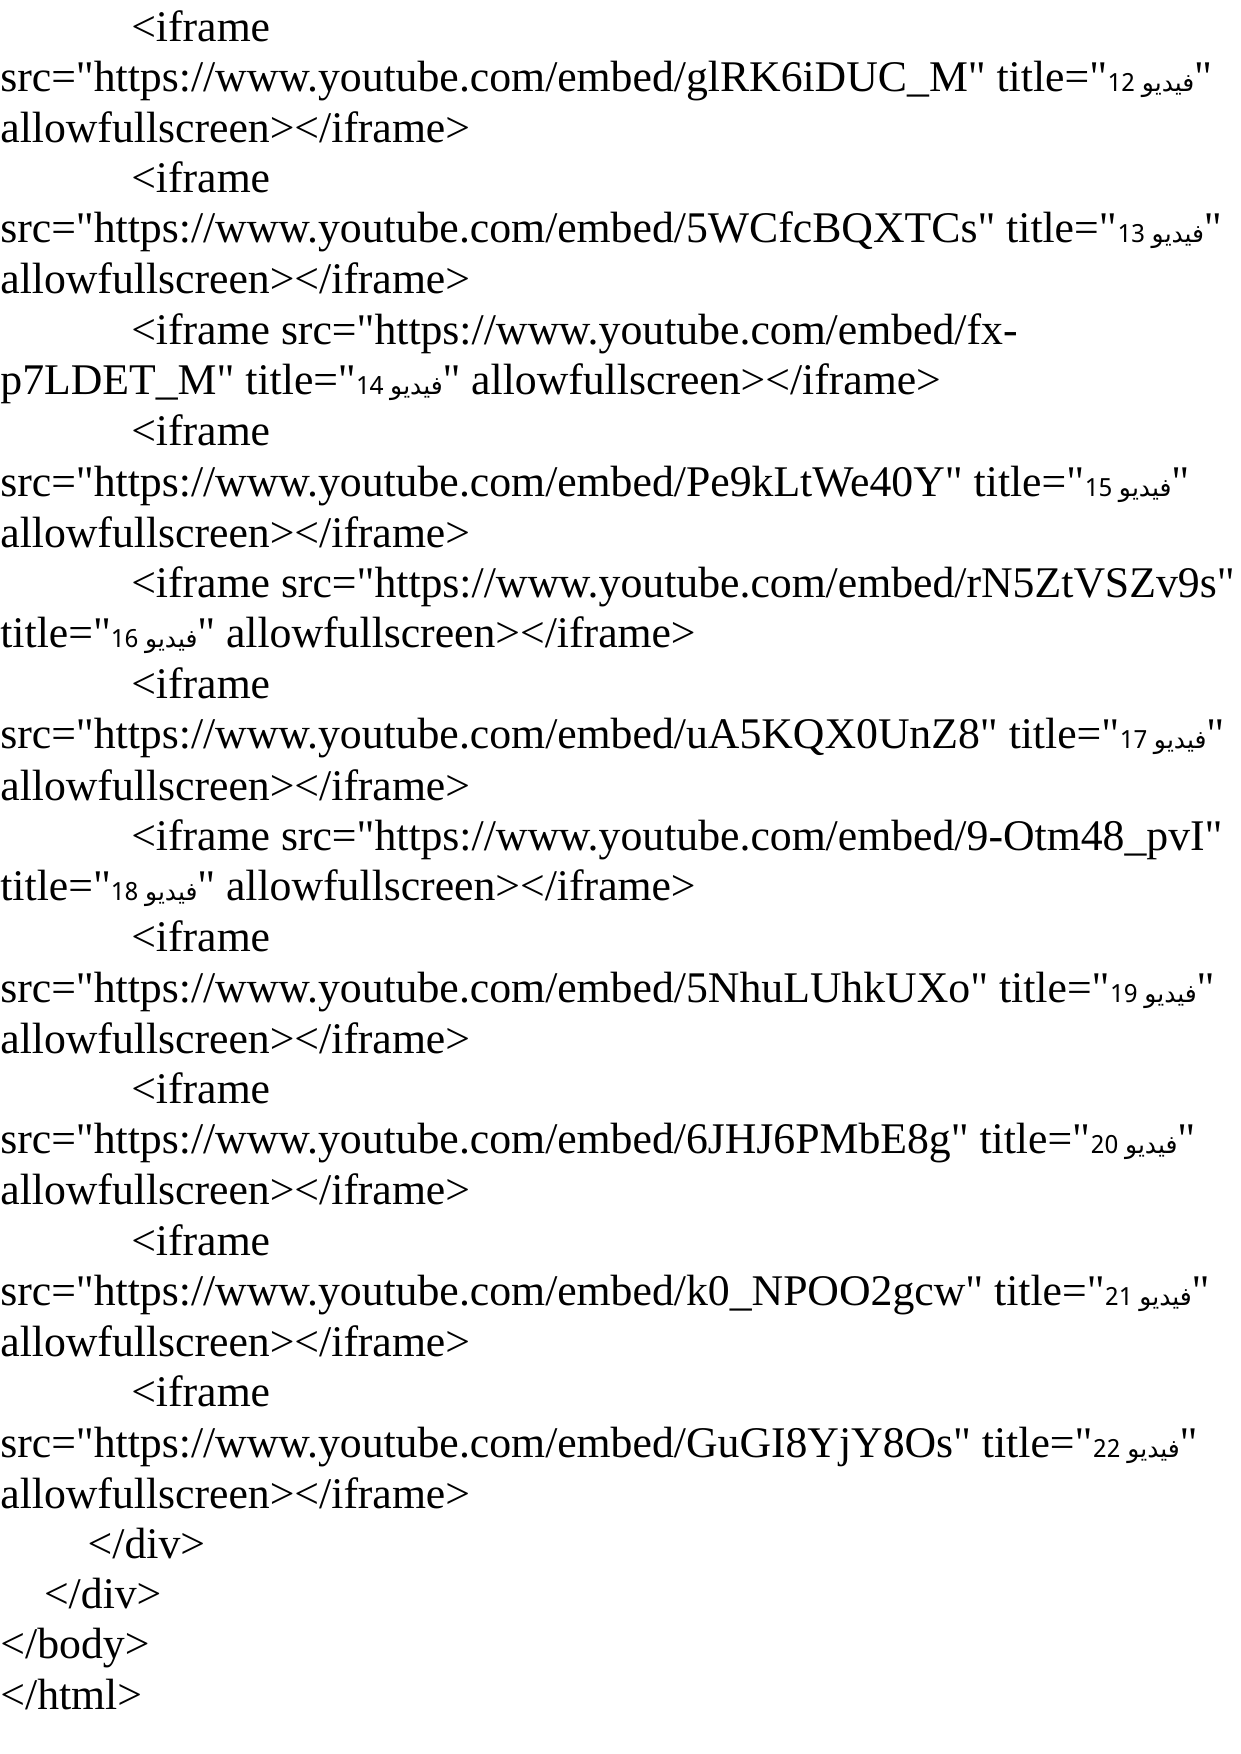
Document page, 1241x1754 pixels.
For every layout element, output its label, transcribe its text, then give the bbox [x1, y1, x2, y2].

text </div> [0, 1560, 1240, 1610]
text <iframe src="https://www.youtube.com/embed/6JHJ6PMbE8g" title="فيديو 20" allowfullscreen></iframe> [0, 1057, 1240, 1208]
text <iframe src="https://www.youtube.com/embed/k0_NPOO2gcw" title="فيديو 21" allowfullscreen></iframe> [0, 1208, 1240, 1358]
text <iframe src="https://www.youtube.com/embed/rN5ZtVSZv9s" title="فيديو 16" allowfullscreen></iframe> [0, 553, 1240, 654]
text <iframe src="https://www.youtube.com/embed/GuGI8YjY8Os" title="فيديو 22" allowfullscreen></iframe> [0, 1358, 1240, 1509]
text <iframe src="https://www.youtube.com/embed/uA5KQX0UnZ8" title="فيديو 17" allowfullscreen></iframe> [0, 654, 1240, 805]
text <iframe src="https://www.youtube.com/embed/Pe9kLtWe40Y" title="فيديو 15" allowfullscreen></iframe> [0, 403, 1240, 553]
text </body> [0, 1610, 1240, 1660]
text <iframe src="https://www.youtube.com/embed/5NhuLUhkUXo" title="فيديو 19" allowfullscreen></iframe> [0, 906, 1240, 1057]
text </div> [0, 1509, 1240, 1560]
text <iframe src="https://www.youtube.com/embed/glRK6iDUC_M" title="فيديو 12" allowfullscreen></iframe> [0, 0, 1240, 151]
text <iframe src="https://www.youtube.com/embed/fx-p7LDET_M" title="فيديو 14" allowfullscreen></iframe> [0, 302, 1240, 403]
text </html> [0, 1660, 1240, 1711]
text <iframe src="https://www.youtube.com/embed/9-Otm48_pvI" title="فيديو 18" allowfullscreen></iframe> [0, 805, 1240, 906]
text <iframe src="https://www.youtube.com/embed/5WCfcBQXTCs" title="فيديو 13" allowfullscreen></iframe> [0, 151, 1240, 302]
